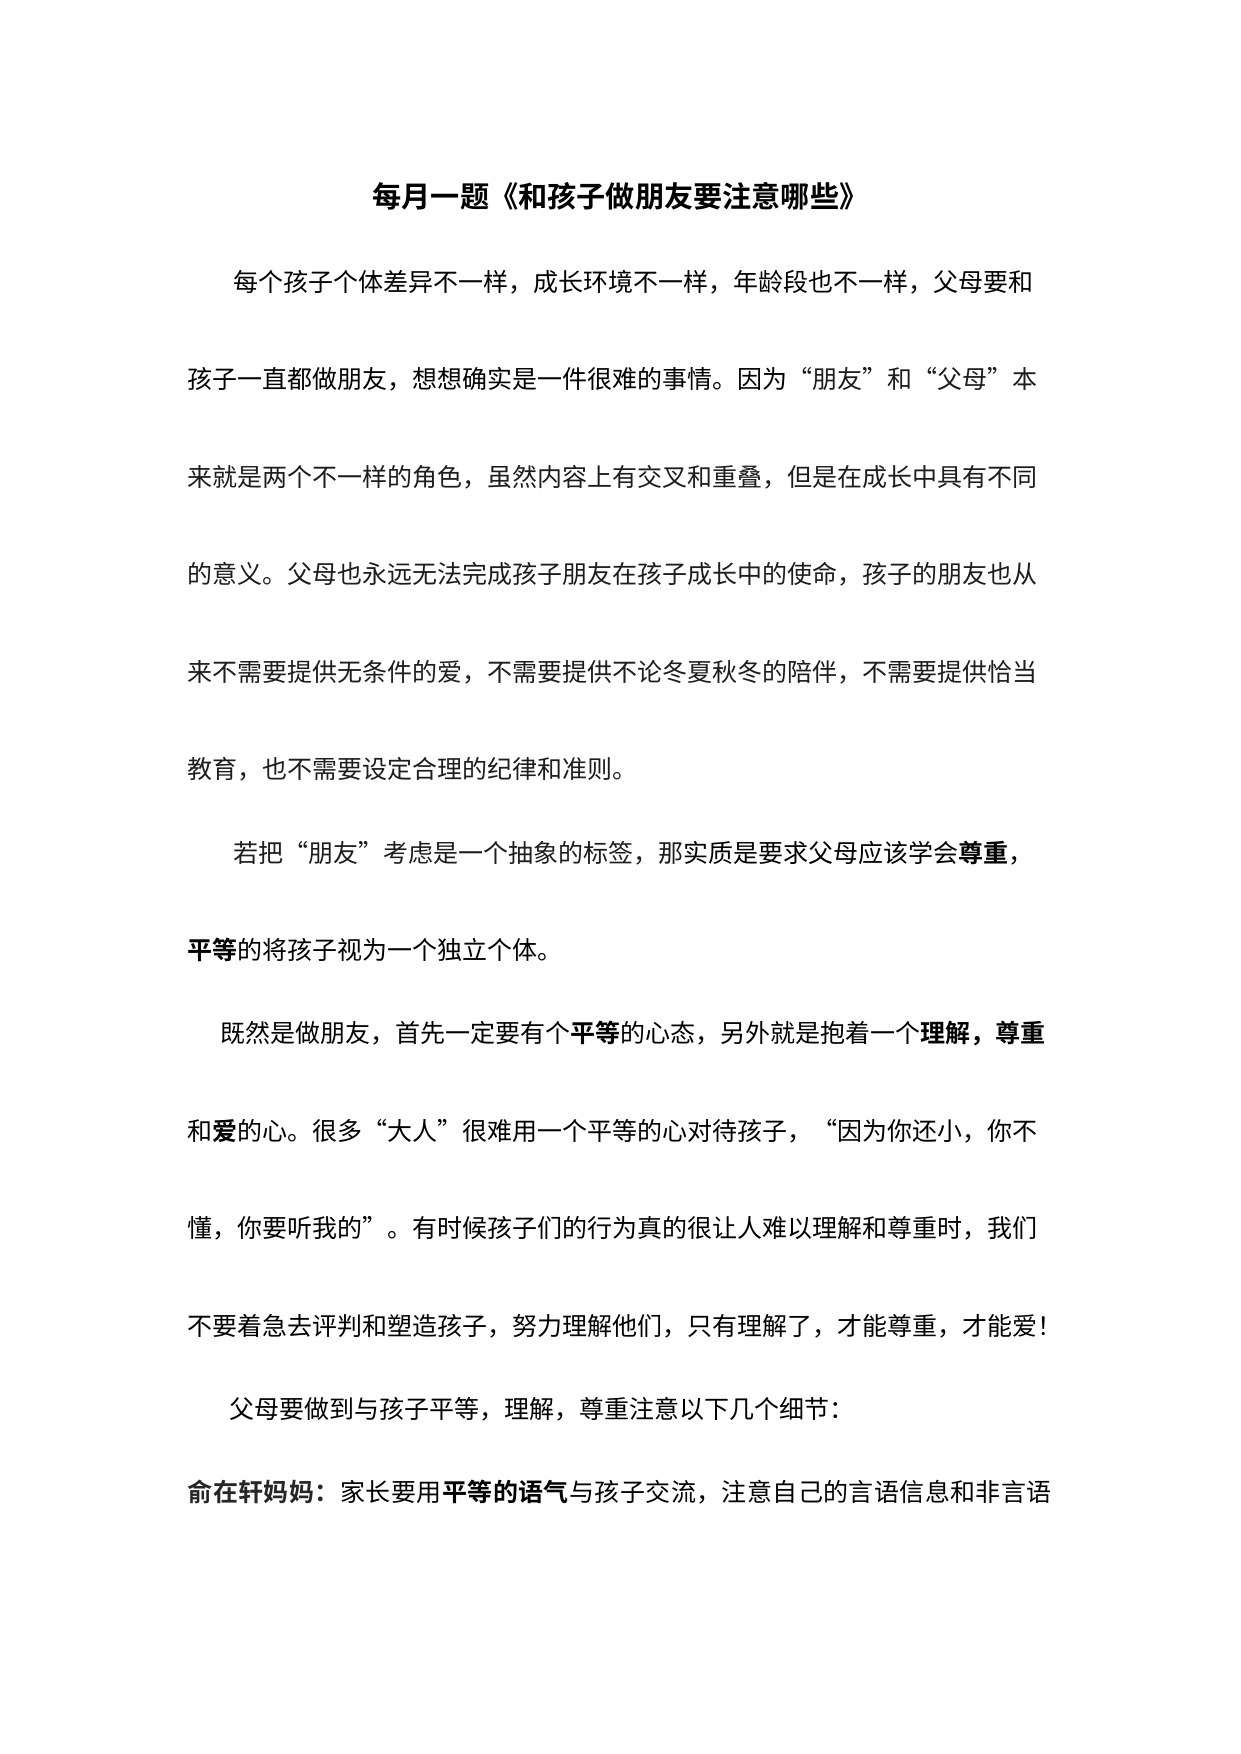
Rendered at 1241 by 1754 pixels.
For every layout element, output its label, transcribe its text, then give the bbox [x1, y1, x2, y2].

text 若把“朋友”考虑是一个抽象的标签，那实质是要求父母应该学会尊重，平等的将孩子视为一个独立个体。 [187, 819, 1053, 981]
text 每月一题《和孩子做朋友要注意哪些》 [187, 162, 1053, 227]
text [187, 1458, 1053, 1523]
text 父母要做到与孩子平等，理解，尊重注意以下几个细节： [187, 1375, 1053, 1440]
text 每个孩子个体差异不一样，成长环境不一样，年龄段也不一样，父母要和孩子一直都做朋友，想想确实是一件很难的事情。因为“朋友”和“父母”本来就是两个不一样的角色，虽然内容上有交叉和重叠，但是在成长中具有不同的意义。父母也永远无法完成孩子朋友在孩子成长中的使命，孩子的朋友也从来不需要提供无条件的爱，不需要提供不论冬夏秋冬的陪伴，不需要提供恰当教育，也不需要设定合理的纪律和准则。 [187, 248, 1053, 801]
text 既然是做朋友，首先一定要有个平等的心态，另外就是抱着一个理解，尊重和爱的心。很多“大人”很难用一个平等的心对待孩子，“因为你还小，你不懂，你要听我的”。有时候孩子们的行为真的很让人难以理解和尊重时，我们不要着急去评判和塑造孩子，努力理解他们，只有理解了，才能尊重，才能爱！ [187, 999, 1053, 1357]
